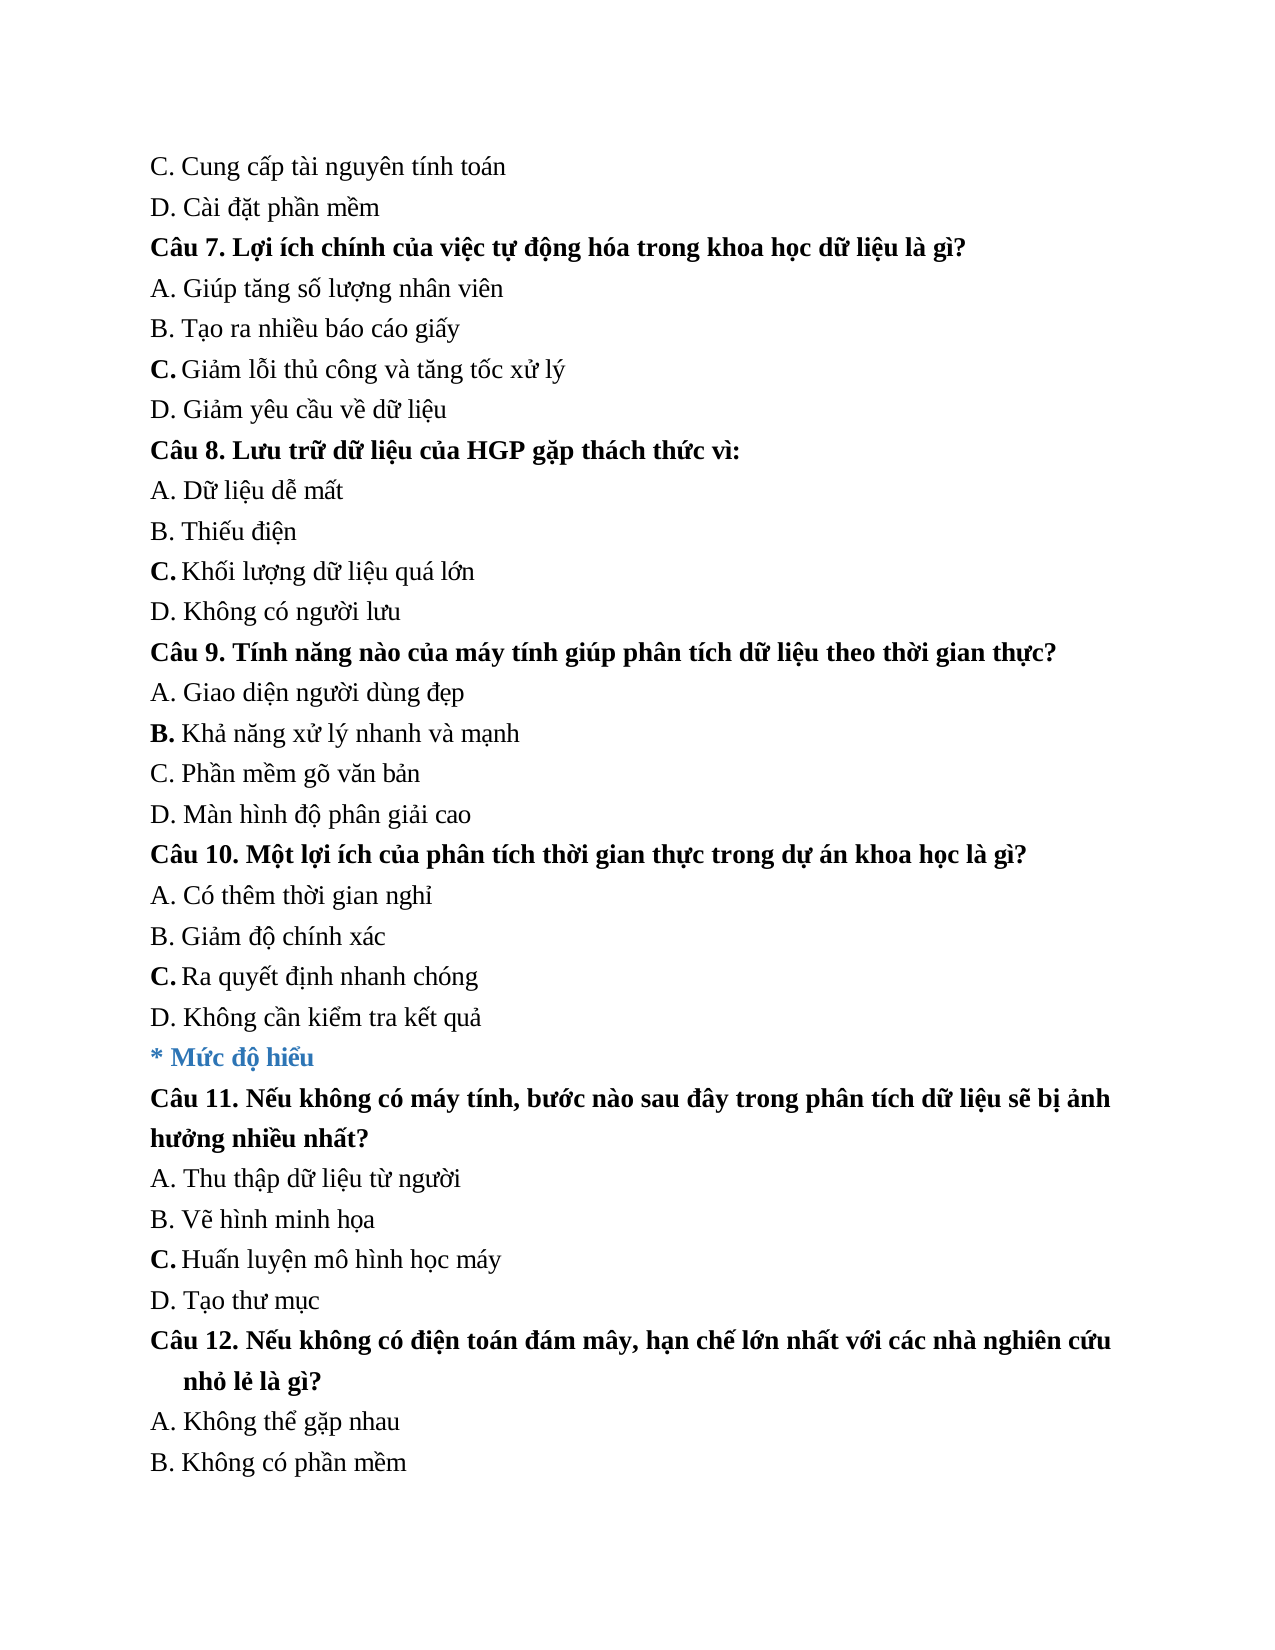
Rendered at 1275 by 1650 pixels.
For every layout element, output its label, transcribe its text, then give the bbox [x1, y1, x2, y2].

list Không cần kiểm tra kết quả [150, 1001, 1162, 1032]
subtitle Câu 7. Lợi ích chính của việc tự động hóa trong khoa học dữ liệu là gì? [150, 231, 1162, 262]
text Câu 11. Nếu không có máy tính, bước nào sau đây trong phân tích dữ liệu sẽ bị ảnh hưởng nhiều nhất? [150, 1082, 1162, 1153]
list Ra quyết định nhanh chóng [150, 960, 1162, 991]
list Giảm yêu cầu về dữ liệu [150, 393, 1162, 424]
subtitle Câu 9. Tính năng nào của máy tính giúp phân tích dữ liệu theo thời gian thực? [150, 636, 1162, 667]
list Cài đặt phần mềm [150, 191, 1162, 222]
subtitle Câu 12. Nếu không có điện toán đám mây, hạn chế lớn nhất với các nhà nghiên cứu nhỏ lẻ là gì? [150, 1324, 1141, 1396]
list Cung cấp tài nguyên tính toán [150, 150, 1162, 181]
list Huấn luyện mô hình học máy [150, 1243, 1162, 1275]
list Không có người lưu [150, 596, 1162, 627]
list Có thêm thời gian nghỉ [150, 879, 1162, 910]
list Màn hình độ phân giải cao [150, 798, 1162, 829]
list Giảm lỗi thủ công và tăng tốc xử lý [150, 353, 1162, 384]
list Không có phần mềm [150, 1446, 1162, 1477]
list Thiếu điện [150, 515, 1162, 546]
list Dữ liệu dễ mất [150, 474, 1162, 505]
list Khả năng xử lý nhanh và mạnh [150, 717, 1162, 748]
list Vẽ hình minh họa [150, 1203, 1162, 1234]
subtitle Câu 10. Một lợi ích của phân tích thời gian thực trong dự án khoa học là gì? [150, 838, 1162, 870]
list Giảm độ chính xác [150, 919, 1162, 951]
subtitle * Mức độ hiểu [150, 1041, 1162, 1072]
subtitle Câu 8. Lưu trữ dữ liệu của HGP gặp thách thức vì: [150, 434, 1162, 465]
list Tạo ra nhiều báo cáo giấy [150, 312, 1162, 343]
list Tạo thư mục [150, 1284, 1162, 1315]
list Khối lượng dữ liệu quá lớn [150, 555, 1162, 586]
list Giao diện người dùng đẹp [150, 677, 1162, 708]
list Giúp tăng số lượng nhân viên [150, 272, 1162, 303]
list Không thể gặp nhau [150, 1405, 1162, 1436]
list Phần mềm gõ văn bản [150, 758, 1162, 789]
list Thu thập dữ liệu từ người [150, 1162, 1162, 1194]
